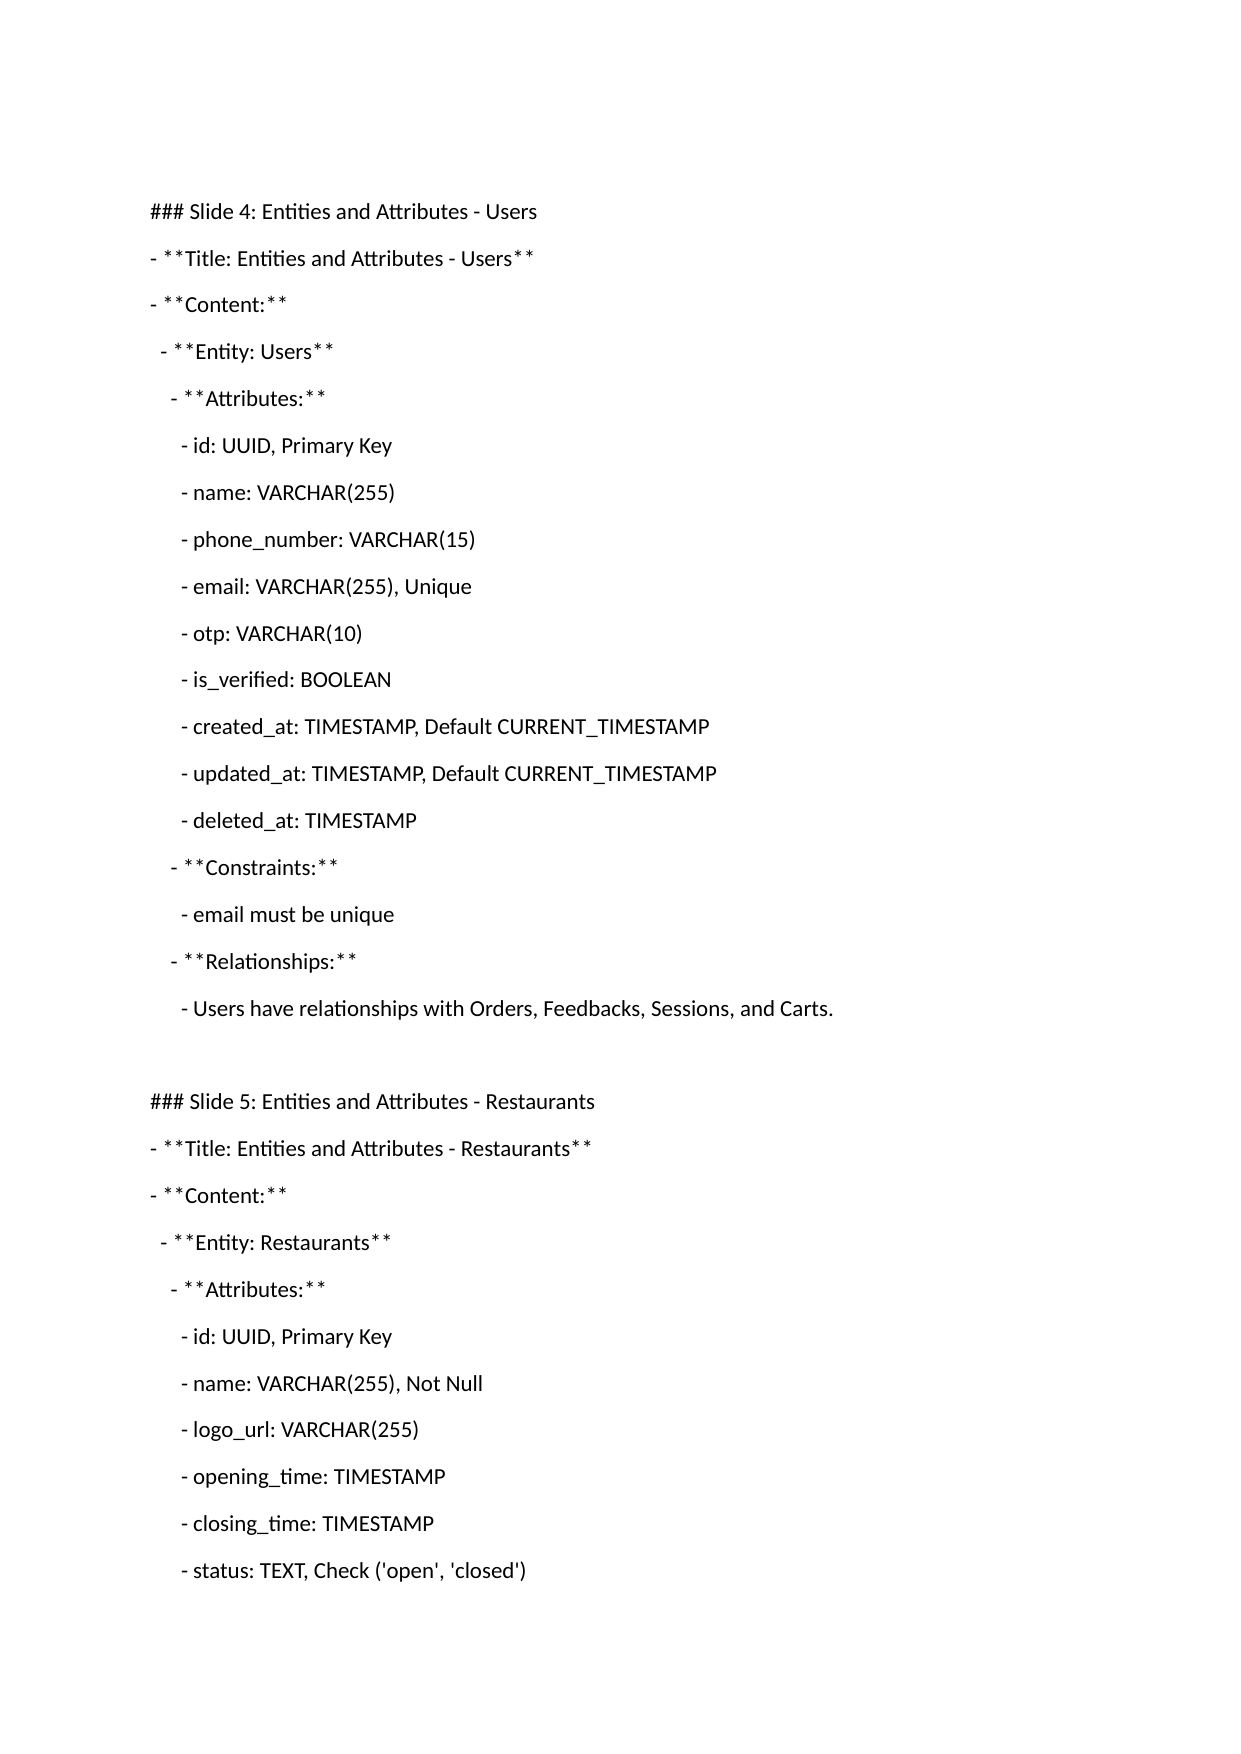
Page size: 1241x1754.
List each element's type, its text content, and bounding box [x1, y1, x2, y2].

text - email: VARCHAR(255), Unique [150, 572, 1090, 600]
text - **Attributes:** [150, 384, 1090, 412]
text - **Title: Entities and Attributes - Restaurants** [150, 1134, 1090, 1162]
text - phone_number: VARCHAR(15) [150, 525, 1090, 553]
text - email must be unique [150, 900, 1090, 928]
text - created_at: TIMESTAMP, Default CURRENT_TIMESTAMP [150, 712, 1090, 741]
text - **Content:** [150, 1181, 1090, 1209]
text - name: VARCHAR(255) [150, 478, 1090, 506]
text - is_verified: BOOLEAN [150, 666, 1090, 694]
text - id: UUID, Primary Key [150, 1322, 1090, 1350]
text - **Attributes:** [150, 1275, 1090, 1303]
text ### Slide 5: Entities and Attributes - Restaurants [150, 1087, 1090, 1116]
text - opening_time: TIMESTAMP [150, 1462, 1090, 1491]
text - name: VARCHAR(255), Not Null [150, 1369, 1090, 1397]
text - closing_time: TIMESTAMP [150, 1509, 1090, 1537]
text - status: TEXT, Check ('open', 'closed') [150, 1556, 1090, 1584]
text - id: UUID, Primary Key [150, 431, 1090, 459]
text - **Entity: Restaurants** [150, 1228, 1090, 1256]
text - deleted_at: TIMESTAMP [150, 806, 1090, 834]
text - **Relationships:** [150, 947, 1090, 975]
text - updated_at: TIMESTAMP, Default CURRENT_TIMESTAMP [150, 759, 1090, 787]
text - **Title: Entities and Attributes - Users** [150, 244, 1090, 272]
text - **Content:** [150, 291, 1090, 319]
text - otp: VARCHAR(10) [150, 619, 1090, 647]
text - **Entity: Users** [150, 337, 1090, 366]
text - logo_url: VARCHAR(255) [150, 1416, 1090, 1444]
text - **Constraints:** [150, 853, 1090, 881]
text ### Slide 4: Entities and Attributes - Users [150, 197, 1090, 225]
text - Users have relationships with Orders, Feedbacks, Sessions, and Carts. [150, 994, 1090, 1022]
